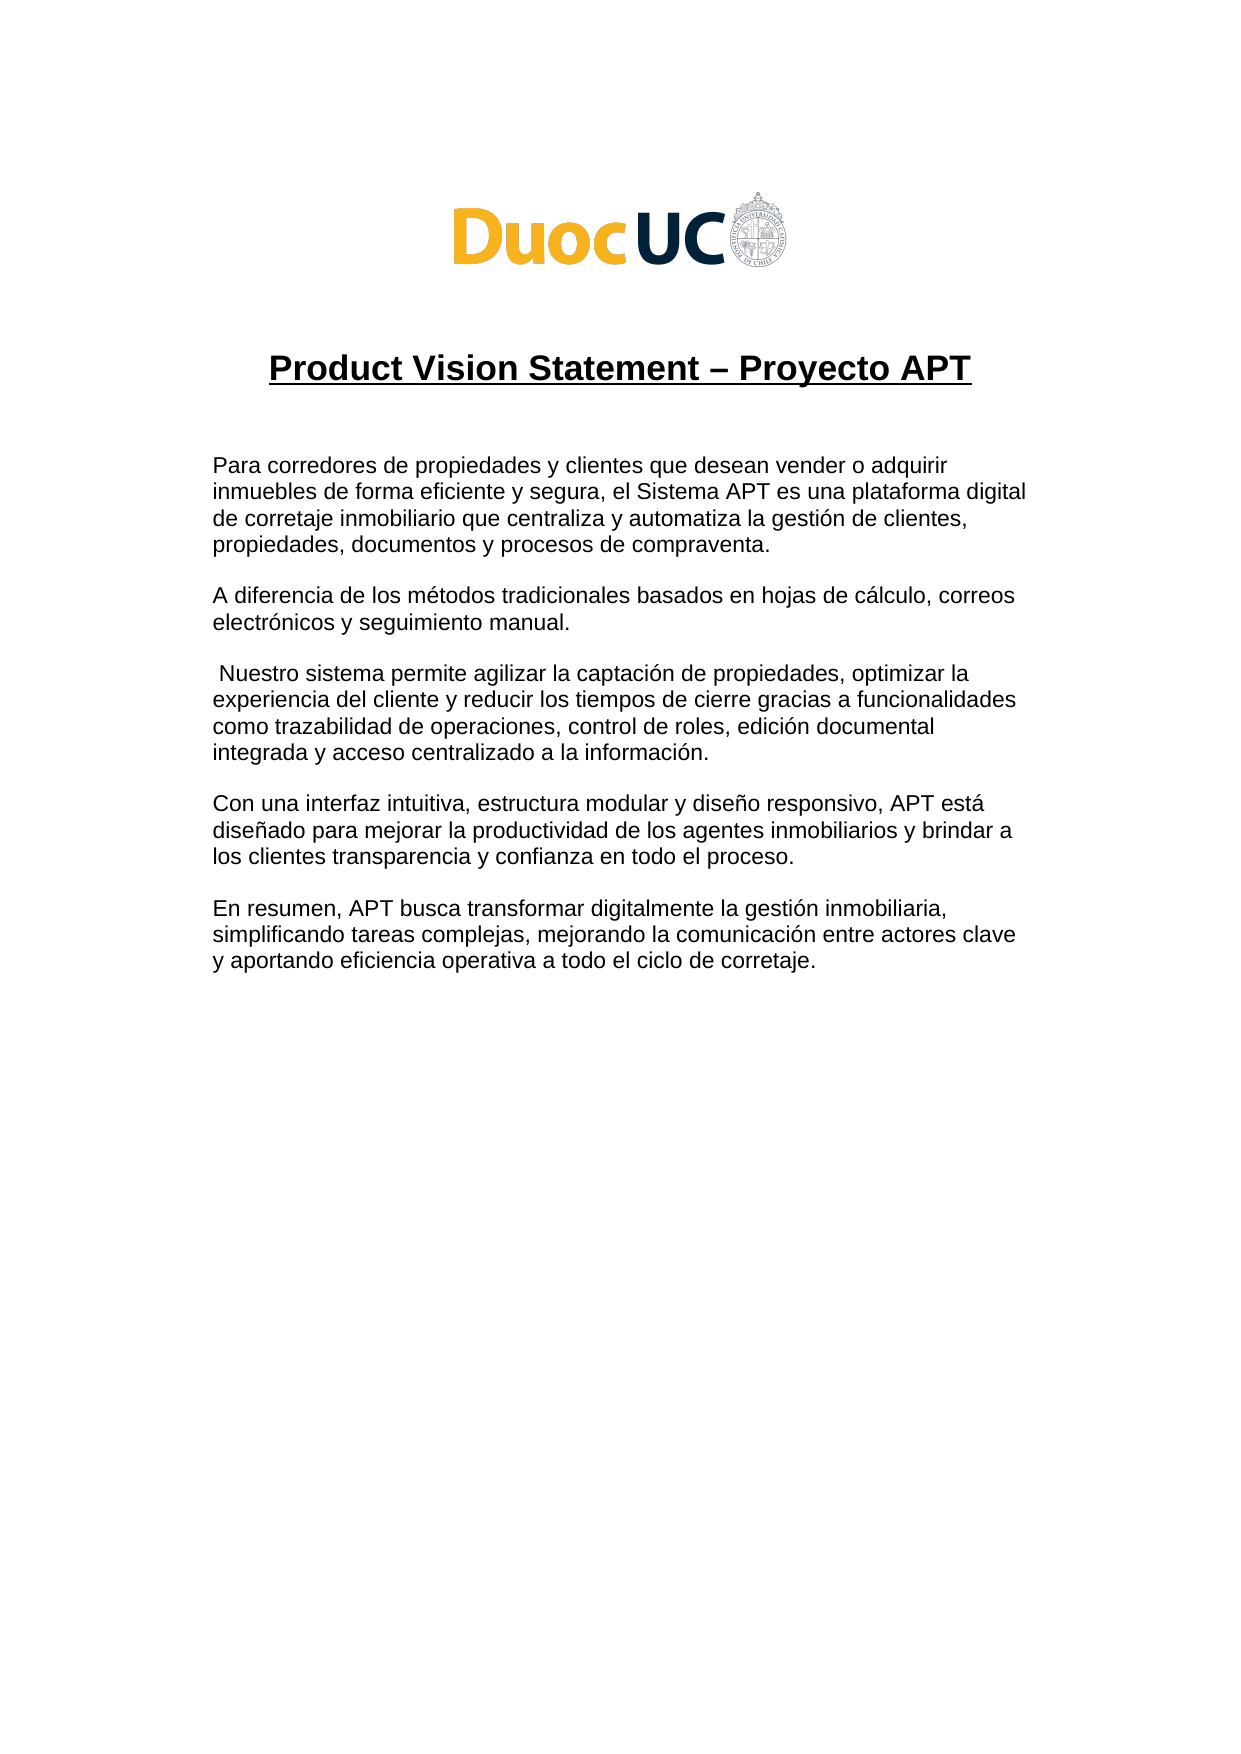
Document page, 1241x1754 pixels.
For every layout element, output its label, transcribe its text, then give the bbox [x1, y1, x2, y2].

text Con una interfaz intuitiva, estructura modular y diseño responsivo, APT está diseñado para mejorar la productividad de los agentes inmobiliarios y brindar a los clientes transparencia y confianza en todo el proceso. [212, 790, 1028, 869]
text Nuestro sistema permite agilizar la captación de propiedades, optimizar la experiencia del cliente y reducir los tiempos de cierre gracias a funcionalidades como trazabilidad de operaciones, control de roles, edición documental integrada y acceso centralizado a la información. [212, 660, 1028, 765]
picture [450, 187, 791, 272]
text Para corredores de propiedades y clientes que desean vender o adquirir inmuebles de forma eficiente y segura, el Sistema APT es una plataforma digital de corretaje inmobiliario que centraliza y automatiza la gestión de clientes, propiedades, documentos y procesos de compraventa. [212, 452, 1028, 557]
subtitle Product Vision Statement – Proyecto APT [150, 348, 1090, 388]
text A diferencia de los métodos tradicionales basados en hojas de cálculo, correos electrónicos y seguimiento manual. [212, 582, 1028, 635]
text En resumen, APT busca transformar digitalmente la gestión inmobiliaria, simplificando tareas complejas, mejorando la comunicación entre actores clave y aportando eficiencia operativa a todo el ciclo de corretaje. [212, 894, 1028, 973]
